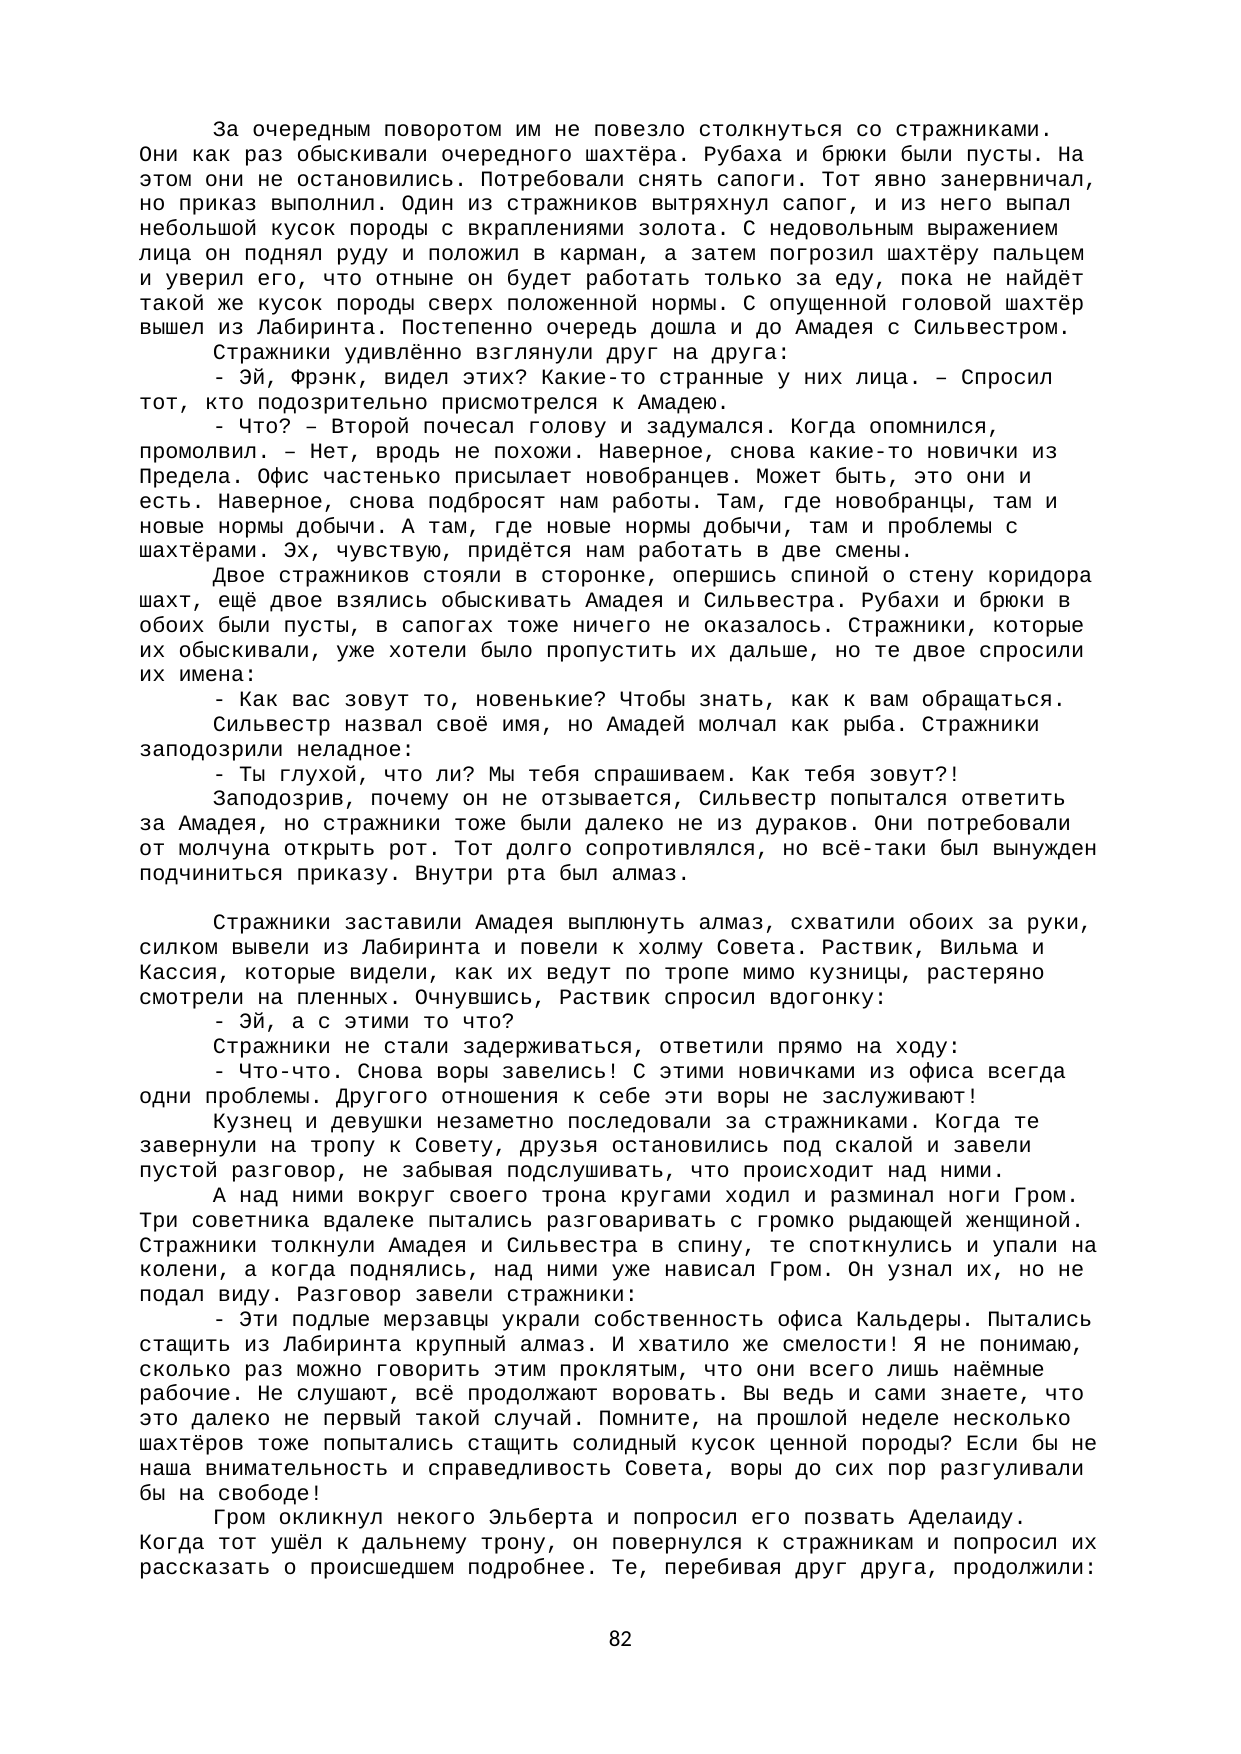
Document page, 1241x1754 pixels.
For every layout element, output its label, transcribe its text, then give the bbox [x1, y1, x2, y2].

text - Эй, Фрэнк, видел этих? Какие-то странные у них лица. – Спросил тот, кто подозрительно присмотрелся к Амадею. [139, 366, 1101, 416]
text - Что? – Второй почесал голову и задумался. Когда опомнился, промолвил. – Нет, вродь не похожи. Наверное, снова какие-то новички из Предела. Офис частенько присылает новобранцев. Может быть, это они и есть. Наверное, снова подбросят нам работы. Там, где новобранцы, там и новые нормы добычи. А там, где новые нормы добычи, там и проблемы с шахтёрами. Эх, чувствую, придётся нам работать в две смены. [139, 416, 1101, 564]
text Заподозрив, почему он не отзывается, Сильвестр попытался ответить за Амадея, но стражники тоже были далеко не из дураков. Они потребовали от молчуна открыть рот. Тот долго сопротивлялся, но всё-таки был вынужден подчиниться приказу. Внутри рта был алмаз. [139, 787, 1101, 887]
text - Ты глухой, что ли? Мы тебя спрашиваем. Как тебя зовут?! [139, 763, 1101, 787]
text - Эй, а с этими то что? [139, 1011, 1101, 1035]
text Стражники не стали задерживаться, ответили прямо на ходу: [139, 1035, 1101, 1060]
text Стражники заставили Амадея выплюнуть алмаз, схватили обоих за руки, силком вывели из Лабиринта и повели к холму Совета. Раствик, Вильма и Кассия, которые видели, как их ведут по тропе мимо кузницы, растеряно смотрели на пленных. Очнувшись, Раствик спросил вдогонку: [139, 911, 1101, 1011]
text - Как вас зовут то, новенькие? Чтобы знать, как к вам обращаться. [139, 688, 1101, 713]
text Сильвестр назвал своё имя, но Амадей молчал как рыба. Стражники заподозрили неладное: [139, 713, 1101, 763]
text Стражники удивлённо взглянули друг на друга: [139, 341, 1101, 366]
text Гром окликнул некого Эльберта и попросил его позвать Аделаиду. Когда тот ушёл к дальнему трону, он повернулся к стражникам и попросил их рассказать о происшедшем подробнее. Те, перебивая друг друга, продолжили: [139, 1506, 1101, 1581]
text - Эти подлые мерзавцы украли собственность офиса Кальдеры. Пытались стащить из Лабиринта крупный алмаз. И хватило же смелости! Я не понимаю, сколько раз можно говорить этим проклятым, что они всего лишь наёмные рабочие. Не слушают, всё продолжают воровать. Вы ведь и сами знаете, что это далеко не первый такой случай. Помните, на прошлой неделе несколько шахтёров тоже попытались стащить солидный кусок ценной породы? Если бы не наша внимательность и справедливость Совета, воры до сих пор разгуливали бы на свободе! [139, 1308, 1101, 1506]
text - Что-что. Снова воры завелись! С этими новичками из офиса всегда одни проблемы. Другого отношения к себе эти воры не заслуживают! [139, 1060, 1101, 1110]
text За очередным поворотом им не повезло столкнуться со стражниками. Они как раз обыскивали очередного шахтёра. Рубаха и брюки были пусты. На этом они не остановились. Потребовали снять сапоги. Тот явно занервничал, но приказ выполнил. Один из стражников вытряхнул сапог, и из него выпал небольшой кусок породы с вкраплениями золота. С недовольным выражением лица он поднял руду и положил в карман, а затем погрозил шахтёру пальцем и уверил его, что отныне он будет работать только за еду, пока не найдёт такой же кусок породы сверх положенной нормы. С опущенной головой шахтёр вышел из Лабиринта. Постепенно очередь дошла и до Амадея с Сильвестром. [139, 118, 1101, 341]
text А над ними вокруг своего трона кругами ходил и разминал ноги Гром. Три советника вдалеке пытались разговаривать с громко рыдающей женщиной. Стражники толкнули Амадея и Сильвестра в спину, те споткнулись и упали на колени, а когда поднялись, над ними уже нависал Гром. Он узнал их, но не подал виду. Разговор завели стражники: [139, 1184, 1101, 1308]
text Двое стражников стояли в сторонке, опершись спиной о стену коридора шахт, ещё двое взялись обыскивать Амадея и Сильвестра. Рубахи и брюки в обоих были пусты, в сапогах тоже ничего не оказалось. Стражники, которые их обыскивали, уже хотели было пропустить их дальше, но те двое спросили их имена: [139, 564, 1101, 688]
text Кузнец и девушки незаметно последовали за стражниками. Когда те завернули на тропу к Совету, друзья остановились под скалой и завели пустой разговор, не забывая подслушивать, что происходит над ними. [139, 1110, 1101, 1184]
